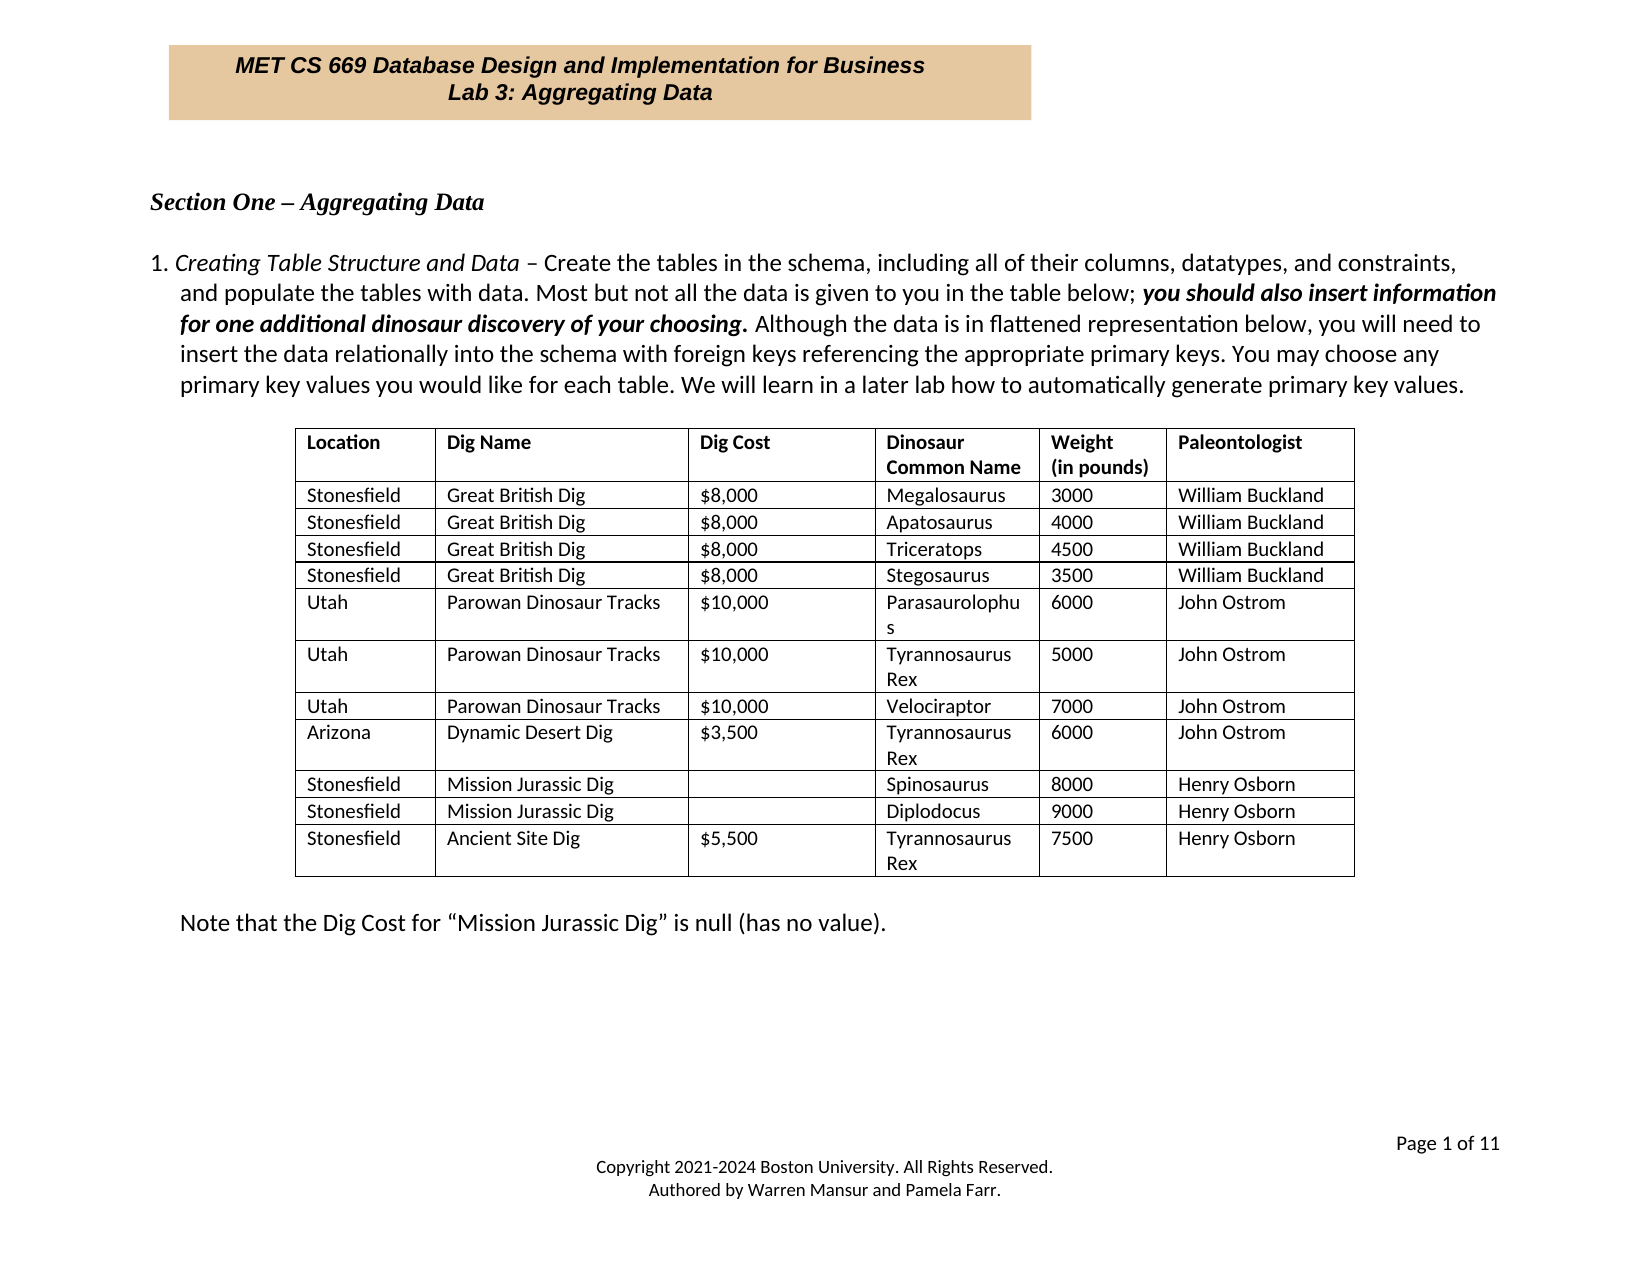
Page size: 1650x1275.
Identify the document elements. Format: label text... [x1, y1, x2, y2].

table_cell Tyrannosaurus Rex [876, 825, 1039, 876]
table_cell John Ostrom [1167, 589, 1354, 640]
text Note that the Dig Cost for “Mission Jurassic Dig” is null (has no value). [180, 877, 1500, 938]
table_cell Stegosaurus [876, 563, 1039, 588]
table_cell Henry Osborn [1167, 798, 1354, 824]
table_cell Stonesfield [296, 825, 435, 876]
table_cell Megalosaurus [876, 482, 1039, 508]
table_cell Great British Dig [436, 509, 688, 535]
table_cell William Buckland [1167, 482, 1354, 508]
table_cell Utah [296, 641, 435, 692]
table_cell John Ostrom [1167, 641, 1354, 692]
table_cell $10,000 [689, 641, 875, 692]
table_cell Tyrannosaurus Rex [876, 641, 1039, 692]
table_cell Arizona [296, 720, 435, 770]
table_header Weight (in pounds) [1040, 429, 1166, 481]
table_cell $8,000 [689, 536, 875, 561]
table_cell 8000 [1040, 771, 1166, 797]
table_cell Triceratops [876, 536, 1039, 561]
table_cell Stonesfield [296, 509, 435, 535]
table_cell $10,000 [689, 589, 875, 640]
table_cell Great British Dig [436, 482, 688, 508]
table_cell Stonesfield [296, 482, 435, 508]
text Section One – Aggregating Data [150, 187, 1500, 216]
table_header Paleontologist [1167, 429, 1354, 481]
table_cell Mission Jurassic Dig [436, 798, 688, 824]
table_cell 4000 [1040, 509, 1166, 535]
table_cell $8,000 [689, 509, 875, 535]
table_cell Mission Jurassic Dig [436, 771, 688, 797]
table_cell Great British Dig [436, 563, 688, 588]
table_cell William Buckland [1167, 509, 1354, 535]
table_cell Parowan Dinosaur Tracks [436, 641, 688, 692]
table_cell 6000 [1040, 589, 1166, 640]
table_cell 6000 [1040, 720, 1166, 770]
table_cell Great British Dig [436, 536, 688, 561]
table_cell 9000 [1040, 798, 1166, 824]
table_cell Stonesfield [296, 798, 435, 824]
table_cell [689, 798, 875, 824]
table_cell Henry Osborn [1167, 771, 1354, 797]
table_cell William Buckland [1167, 563, 1354, 588]
table_cell Dynamic Desert Dig [436, 720, 688, 770]
table_cell 5000 [1040, 641, 1166, 692]
table_cell Utah [296, 589, 435, 640]
table_cell 3500 [1040, 563, 1166, 588]
table_header Dinosaur Common Name [876, 429, 1039, 481]
table_cell John Ostrom [1167, 693, 1354, 718]
table_cell 7000 [1040, 693, 1166, 718]
table_cell Stonesfield [296, 563, 435, 588]
table_header Dig Name [436, 429, 688, 481]
table_cell 4500 [1040, 536, 1166, 561]
table_cell [689, 771, 875, 797]
table_cell Parasaurolophus [876, 589, 1039, 640]
table_header Location [296, 429, 435, 481]
table_cell Henry Osborn [1167, 825, 1354, 876]
table_header Dig Cost [689, 429, 875, 481]
table_cell Stonesfield [296, 536, 435, 561]
table_cell William Buckland [1167, 536, 1354, 561]
table_cell Parowan Dinosaur Tracks [436, 589, 688, 640]
list Creating Table Structure and Data – Create the tables in the schema, including all of their columns, datatypes, and constraints, and populate the tables with data. Most but not all the data is given to you in the table below; you should also insert information for one additional dinosaur discovery of your choosing. Although the data is in flattened representation below, you will need to insert the data relationally into the schema with foreign keys referencing the appropriate primary keys. You may choose any primary key values you would like for each table. We will learn in a later lab how to automatically generate primary key values. [150, 247, 1500, 428]
table_cell Velociraptor [876, 693, 1039, 718]
table_cell $8,000 [689, 482, 875, 508]
table_cell $5,500 [689, 825, 875, 876]
table_cell 7500 [1040, 825, 1166, 876]
table_cell Apatosaurus [876, 509, 1039, 535]
table_cell $10,000 [689, 693, 875, 718]
table_cell Ancient Site Dig [436, 825, 688, 876]
table_cell Spinosaurus [876, 771, 1039, 797]
table_cell Stonesfield [296, 771, 435, 797]
table_cell $8,000 [689, 563, 875, 588]
table_cell Tyrannosaurus Rex [876, 720, 1039, 770]
table_cell Utah [296, 693, 435, 718]
table_cell $3,500 [689, 720, 875, 770]
table_cell Diplodocus [876, 798, 1039, 824]
table_cell 3000 [1040, 482, 1166, 508]
table_cell Parowan Dinosaur Tracks [436, 693, 688, 718]
table_cell John Ostrom [1167, 720, 1354, 770]
